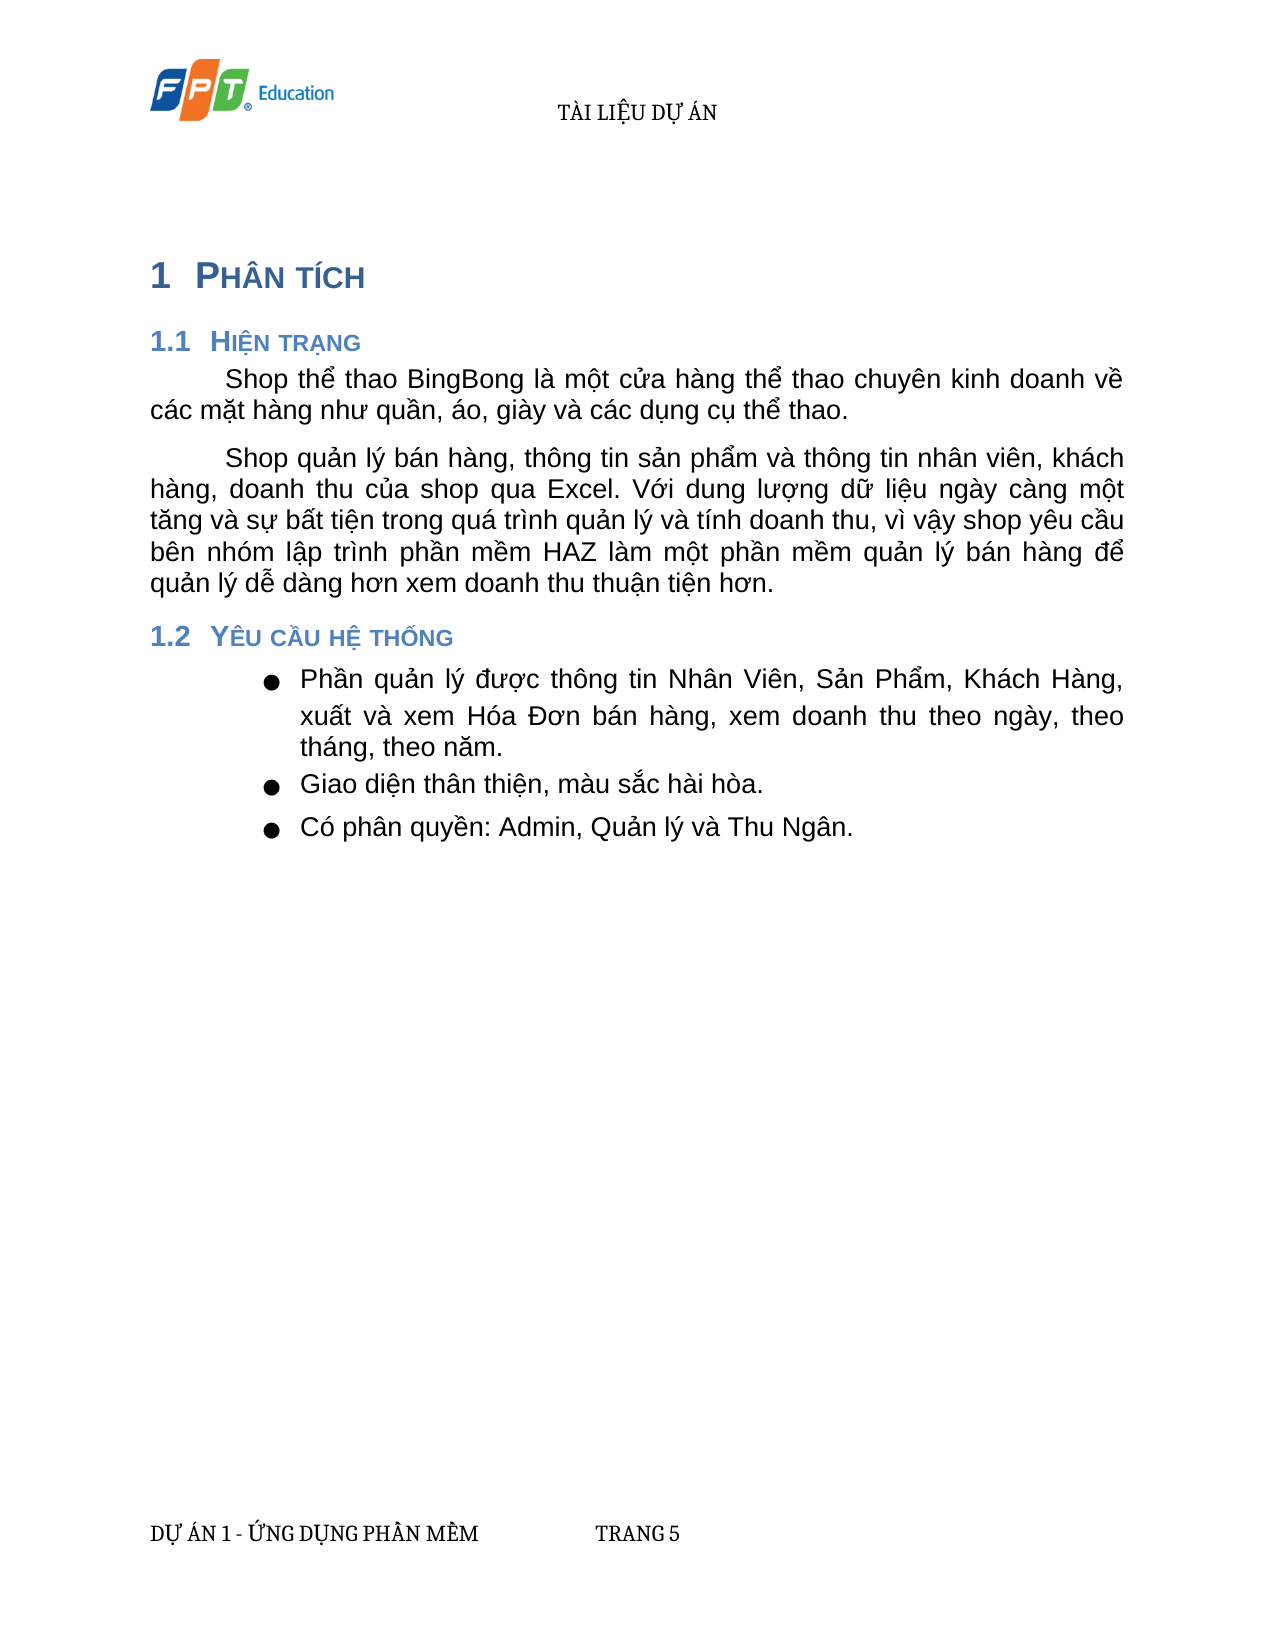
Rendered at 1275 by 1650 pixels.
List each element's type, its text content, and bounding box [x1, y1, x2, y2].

list Phần quản lý được thông tin Nhân Viên, Sản Phẩm, Khách Hàng, xuất và xem Hóa Đơn bán hàng, xem doanh thu theo ngày, theo tháng, theo năm. [262, 657, 1125, 763]
picture [150, 59, 336, 121]
subtitle Phân tích [150, 254, 1125, 297]
text Shop quản lý bán hàng, thông tin sản phẩm và thông tin nhân viên, khách hàng, doanh thu của shop qua Excel. Với dung lượng dữ liệu ngày càng một tăng và sự bất tiện trong quá trình quản lý và tính doanh thu, vì vậy shop yêu cầu bên nhóm lập trình phần mềm HAZ làm một phần mềm quản lý bán hàng để quản lý dễ dàng hơn xem doanh thu thuận tiện hơn. [150, 442, 1125, 598]
list Có phân quyền: Admin, Quản lý và Thu Ngân. [262, 805, 1125, 848]
list Giao diện thân thiện, màu sắc hài hòa. [262, 763, 1125, 805]
subtitle Hiện trạng [150, 324, 1125, 358]
subtitle Yêu cầu hệ thống [150, 619, 1125, 652]
text Shop thể thao BingBong là một cửa hàng thể thao chuyên kinh doanh về các mặt hàng như quần, áo, giày và các dụng cụ thể thao. [150, 363, 1125, 425]
